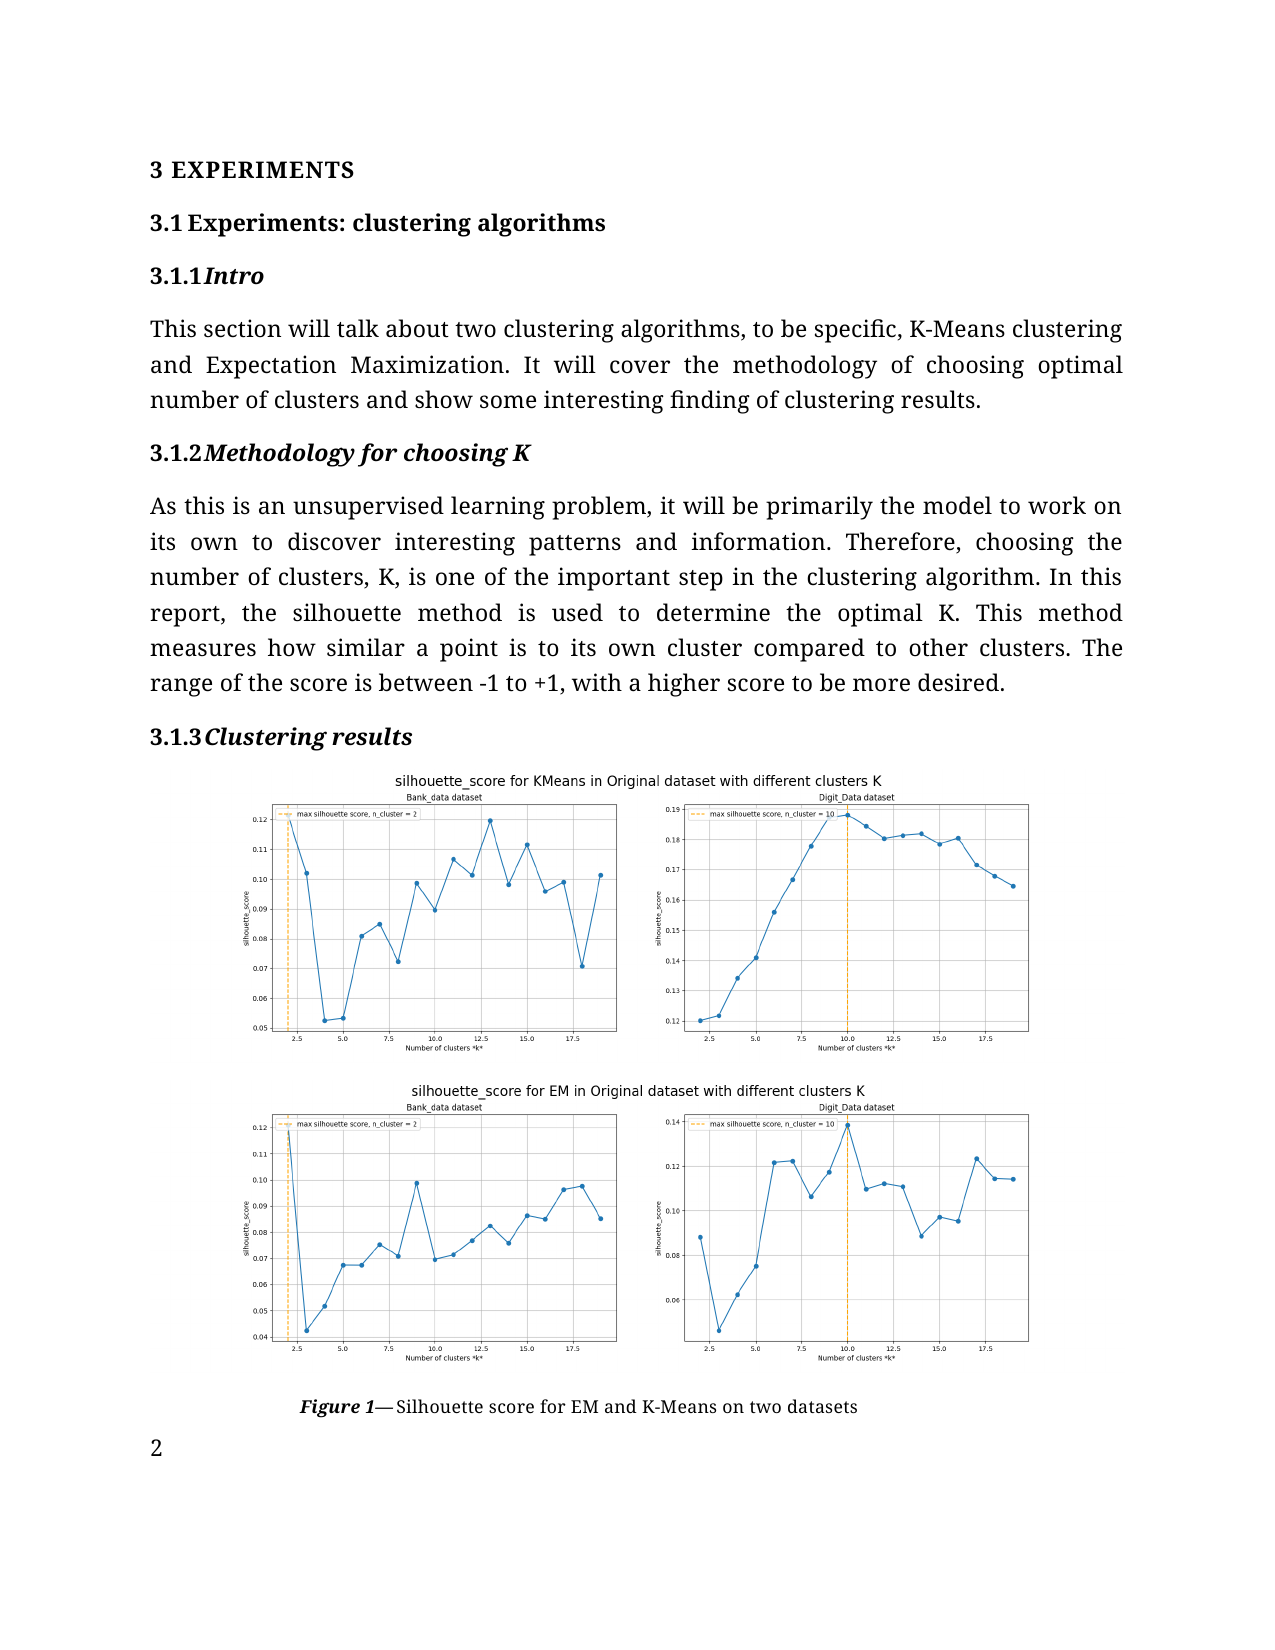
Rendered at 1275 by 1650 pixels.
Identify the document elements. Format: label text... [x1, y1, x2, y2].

picture [150, 769, 1125, 1063]
subtitle Clustering results [150, 717, 1125, 752]
subtitle Intro [150, 256, 1125, 292]
picture [150, 1080, 1125, 1373]
text Silhouette score for EM and K-Means on two datasets [300, 1390, 975, 1419]
text This section will talk about two clustering algorithms, to be specific, K-Means clustering and Expectation Maximization. It will cover the methodology of choosing optimal number of clusters and show some interesting finding of clustering results. [150, 309, 1125, 416]
subtitle experiments [150, 150, 1125, 185]
subtitle Methodology for choosing K [150, 433, 1125, 469]
subtitle Experiments: clustering algorithms [150, 203, 1125, 238]
text As this is an unsupervised learning problem, it will be primarily the model to work on its own to discover interesting patterns and information. Therefore, choosing the number of clusters, K, is one of the important step in the clustering algorithm. In this report, the silhouette method is used to determine the optimal K. This method measures how similar a point is to its own cluster compared to other clusters. The range of the score is between -1 to +1, with a higher score to be more desired. [150, 486, 1125, 699]
